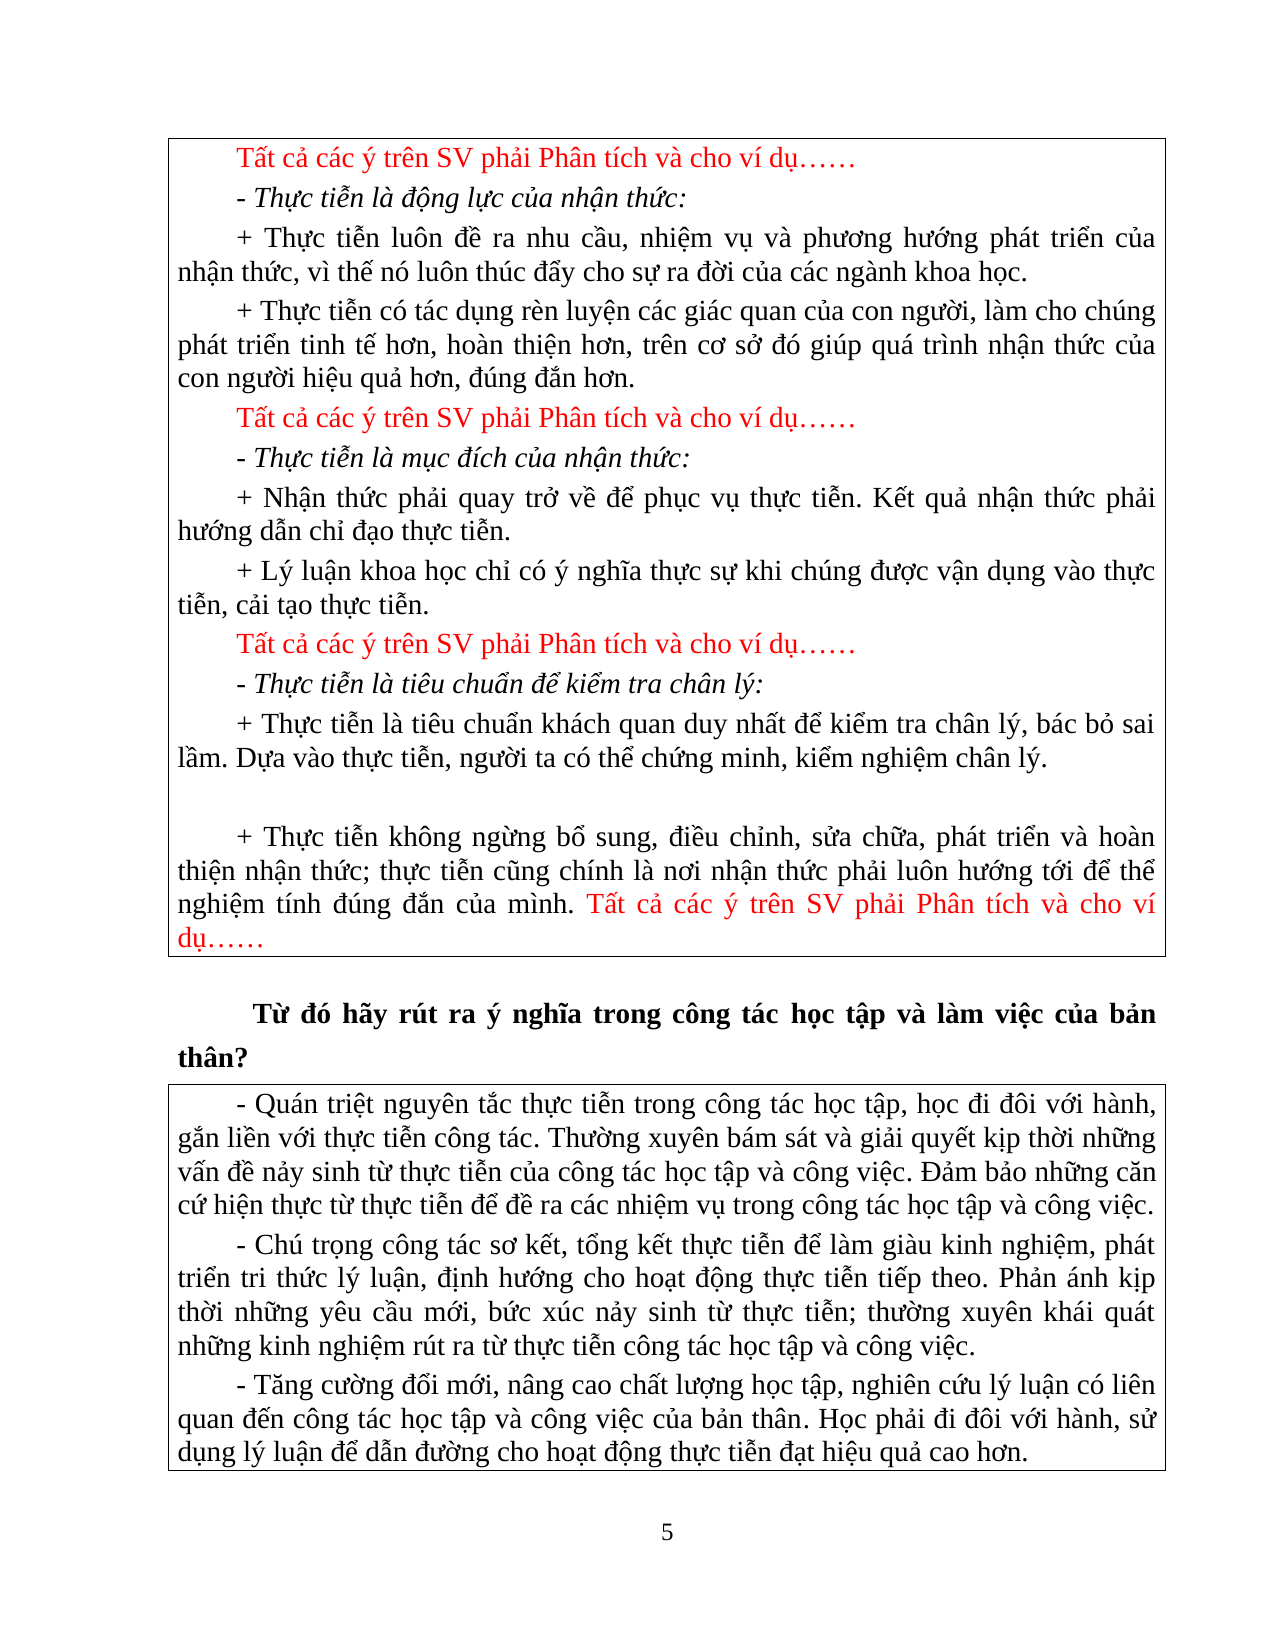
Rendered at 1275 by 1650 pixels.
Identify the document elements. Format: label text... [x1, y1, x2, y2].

text - Thực tiễn là tiêu chuẩn để kiểm tra chân lý: [169, 663, 1165, 700]
text + Thực tiễn có tác dụng rèn luyện các giác quan của con người, làm cho chúng phát triển tinh tế hơn, hoàn thiện hơn, trên cơ sở đó giúp quá trình nhận thức của con người hiệu quả hơn, đúng đắn hơn. [169, 290, 1165, 394]
text - Chú trọng công tác sơ kết, tổng kết thực tiễn để làm giàu kinh nghiệm, phát triển tri thức lý luận, định hướng cho hoạt động thực tiễn tiếp theo. Phản ánh kịp thời những yêu cầu mới, bức xúc nảy sinh từ thực tiễn; thường xuyên khái quát những kinh nghiệm rút ra từ thực tiễn công tác học tập và công việc. [169, 1224, 1165, 1361]
text + Thực tiễn là tiêu chuẩn khách quan duy nhất để kiểm tra chân lý, bác bỏ sai lầm. Dựa vào thực tiễn, người ta có thể chứng minh, kiểm nghiệm chân lý. [169, 703, 1165, 773]
text + Lý luận khoa học chỉ có ý nghĩa thực sự khi chúng được vận dụng vào thực tiễn, cải tạo thực tiễn. [169, 550, 1165, 620]
text Từ đó hãy rút ra ý nghĩa trong công tác học tập và làm việc của bản thân? [177, 996, 1157, 1073]
text Tất cả các ý trên SV phải Phân tích và cho ví dụ…… [169, 623, 1165, 660]
text + Nhận thức phải quay trở về để phục vụ thực tiễn. Kết quả nhận thức phải hướng dẫn chỉ đạo thực tiễn. [169, 477, 1165, 547]
text + Thực tiễn luôn đề ra nhu cầu, nhiệm vụ và phương hướng phát triển của nhận thức, vì thế nó luôn thúc đẩy cho sự ra đời của các ngành khoa học. [169, 217, 1165, 287]
text - Thực tiễn là mục đích của nhận thức: [169, 437, 1165, 474]
text - Thực tiễn là động lực của nhận thức: [169, 177, 1165, 214]
text Tất cả các ý trên SV phải Phân tích và cho ví dụ…… [169, 139, 1165, 174]
text + Thực tiễn không ngừng bổ sung, điều chỉnh, sửa chữa, phát triển và hoàn thiện nhận thức; thực tiễn cũng chính là nơi nhận thức phải luôn hướng tới để thể nghiệm tính đúng đắn của mình. Tất cả các ý trên SV phải Phân tích và cho ví dụ…… [169, 816, 1165, 956]
text - Quán triệt nguyên tắc thực tiễn trong công tác học tập, học đi đôi với hành, gắn liền với thực tiễn công tác. Thường xuyên bám sát và giải quyết kịp thời những vấn đề nảy sinh từ thực tiễn của công tác học tập và công việc. Đảm bảo những căn cứ hiện thực từ thực tiễn để đề ra các nhiệm vụ trong công tác học tập và công việc. [169, 1085, 1165, 1221]
text - Tăng cường đổi mới, nâng cao chất lượng học tập, nghiên cứu lý luận có liên quan đến công tác học tập và công việc của bản thân. Học phải đi đôi với hành, sử dụng lý luận để dẫn đường cho hoạt động thực tiễn đạt hiệu quả cao hơn. [169, 1364, 1165, 1470]
text Tất cả các ý trên SV phải Phân tích và cho ví dụ…… [169, 397, 1165, 434]
